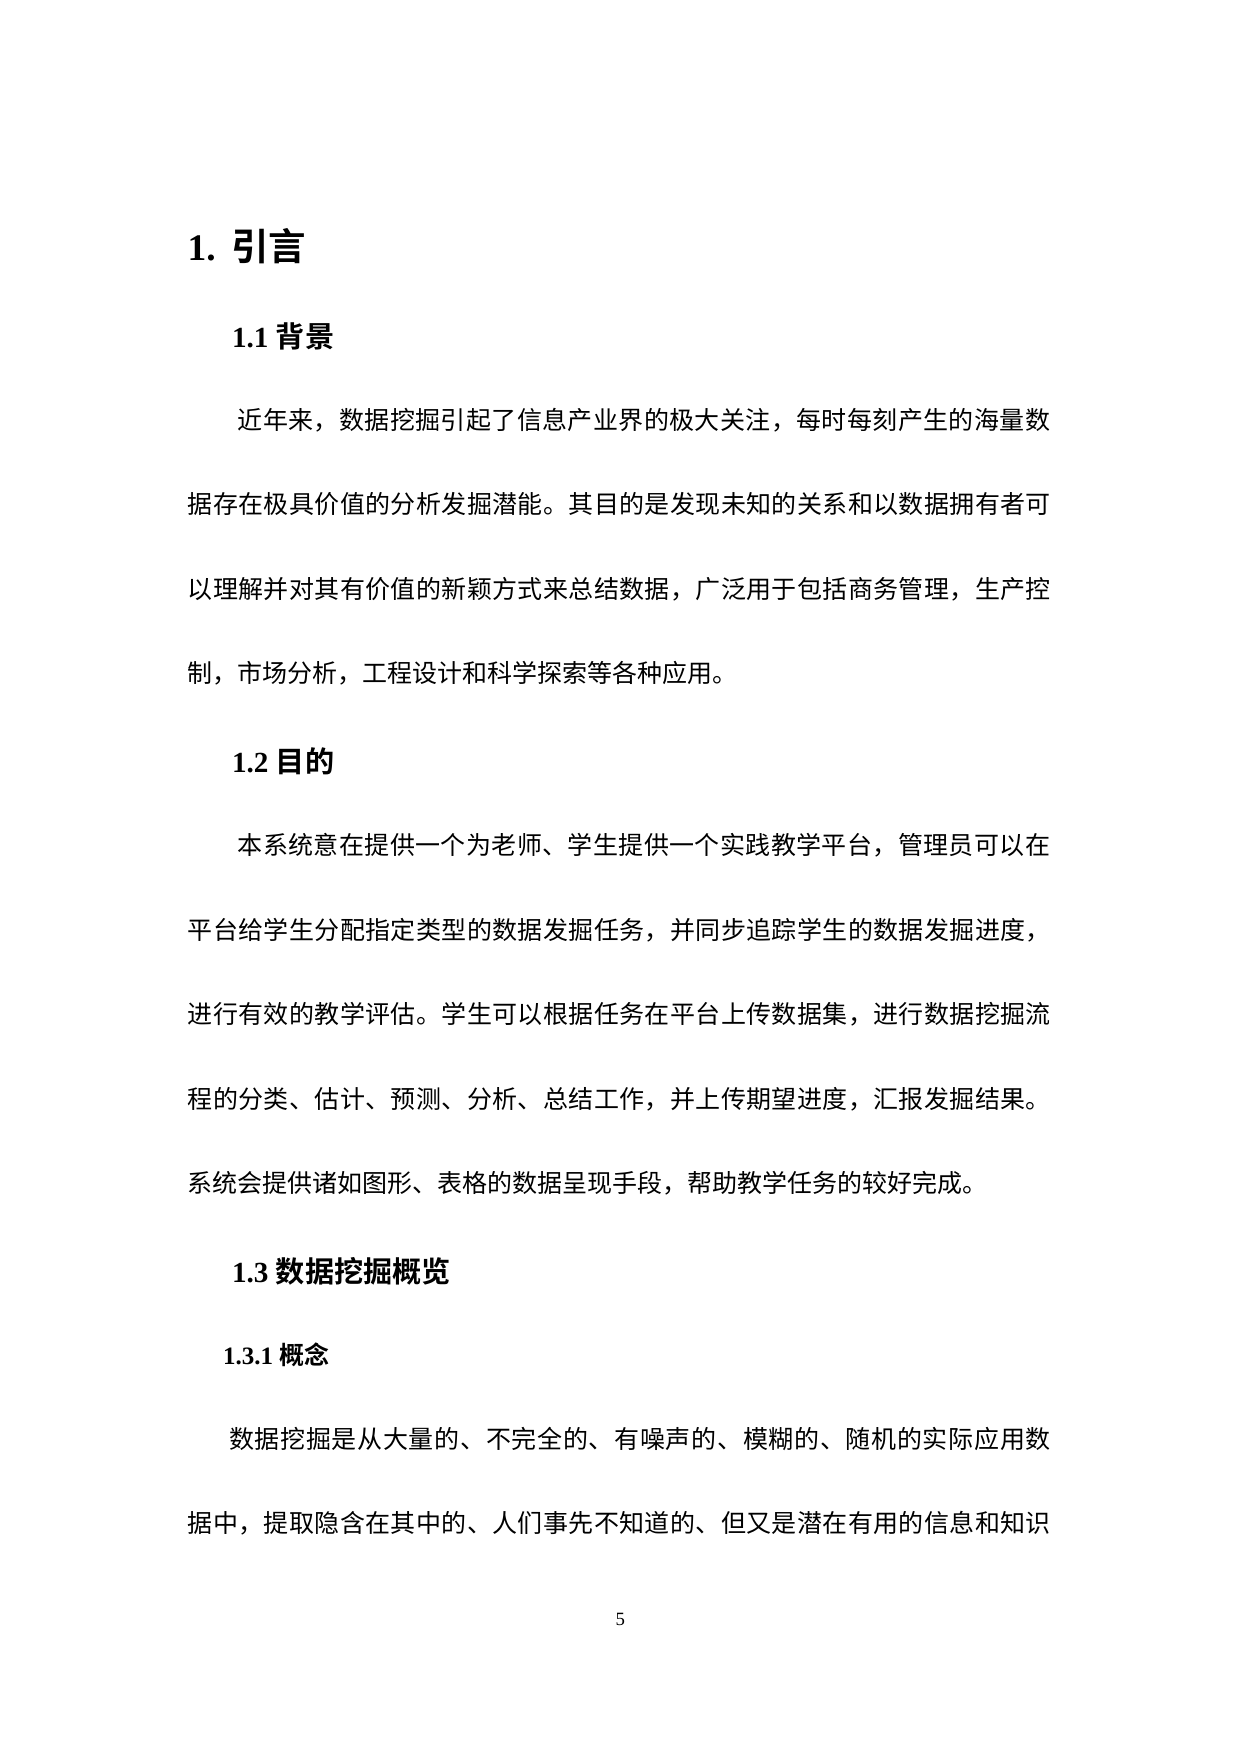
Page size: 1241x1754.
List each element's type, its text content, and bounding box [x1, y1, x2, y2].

subtitle 目的 [232, 727, 1053, 792]
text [187, 1405, 1053, 1554]
subtitle 概念 [223, 1321, 978, 1386]
text 本系统意在提供一个为老师、学生提供一个实践教学平台，管理员可以在平台给学生分配指定类型的数据发掘任务，并同步追踪学生的数据发掘进度，进行有效的教学评估。学生可以根据任务在平台上传数据集，进行数据挖掘流程的分类、估计、预测、分析、总结工作，并上传期望进度，汇报发掘结果。系统会提供诸如图形、表格的数据呈现手段，帮助教学任务的较好完成。 [187, 811, 1053, 1214]
text 近年来，数据挖掘引起了信息产业界的极大关注，每时每刻产生的海量数据存在极具价值的分析发掘潜能。其目的是发现未知的关系和以数据拥有者可以理解并对其有价值的新颖方式来总结数据，广泛用于包括商务管理，生产控制，市场分析，工程设计和科学探索等各种应用。 [187, 386, 1053, 704]
subtitle 数据挖掘概览 [232, 1237, 1053, 1302]
subtitle 背景 [232, 302, 1053, 367]
subtitle 引言 [187, 212, 1053, 277]
